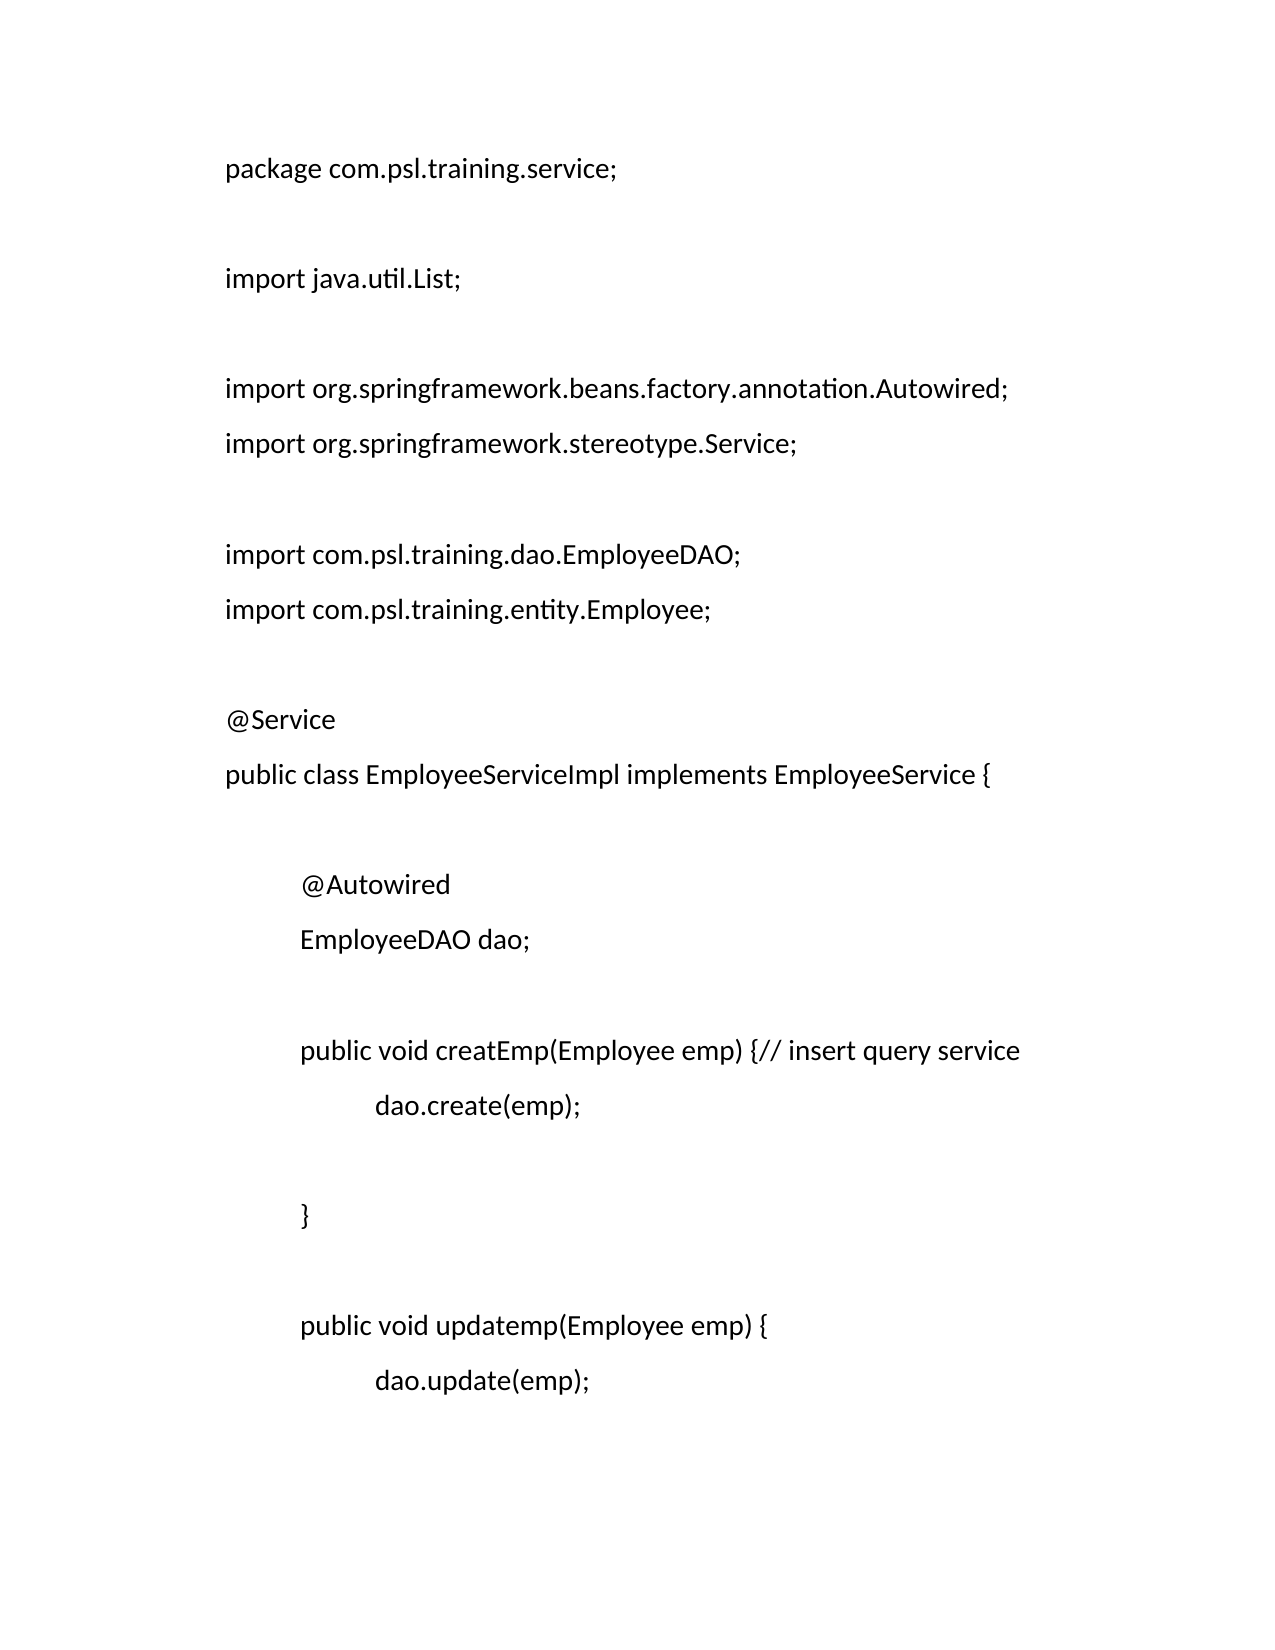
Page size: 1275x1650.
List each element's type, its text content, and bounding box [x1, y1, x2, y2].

text public void updatemp(Employee emp) { [225, 1307, 1125, 1343]
text import java.util.List; [225, 260, 1125, 296]
text import org.springframework.beans.factory.annotation.Autowired; [225, 370, 1125, 406]
text dao.create(emp); [225, 1087, 1125, 1122]
text package com.psl.training.service; [225, 150, 1125, 186]
text dao.update(emp); [225, 1362, 1125, 1398]
text import org.springframework.stereotype.Service; [225, 426, 1125, 461]
text @Autowired [225, 866, 1125, 902]
text @Service [225, 701, 1125, 737]
text EmployeeDAO dao; [225, 921, 1125, 957]
text public void creatEmp(Employee emp) {// insert query service [225, 1032, 1125, 1067]
text import com.psl.training.dao.EmployeeDAO; [225, 536, 1125, 571]
text } [225, 1197, 1125, 1233]
text import com.psl.training.entity.Employee; [225, 591, 1125, 626]
text public class EmployeeServiceImpl implements EmployeeService { [225, 756, 1125, 792]
